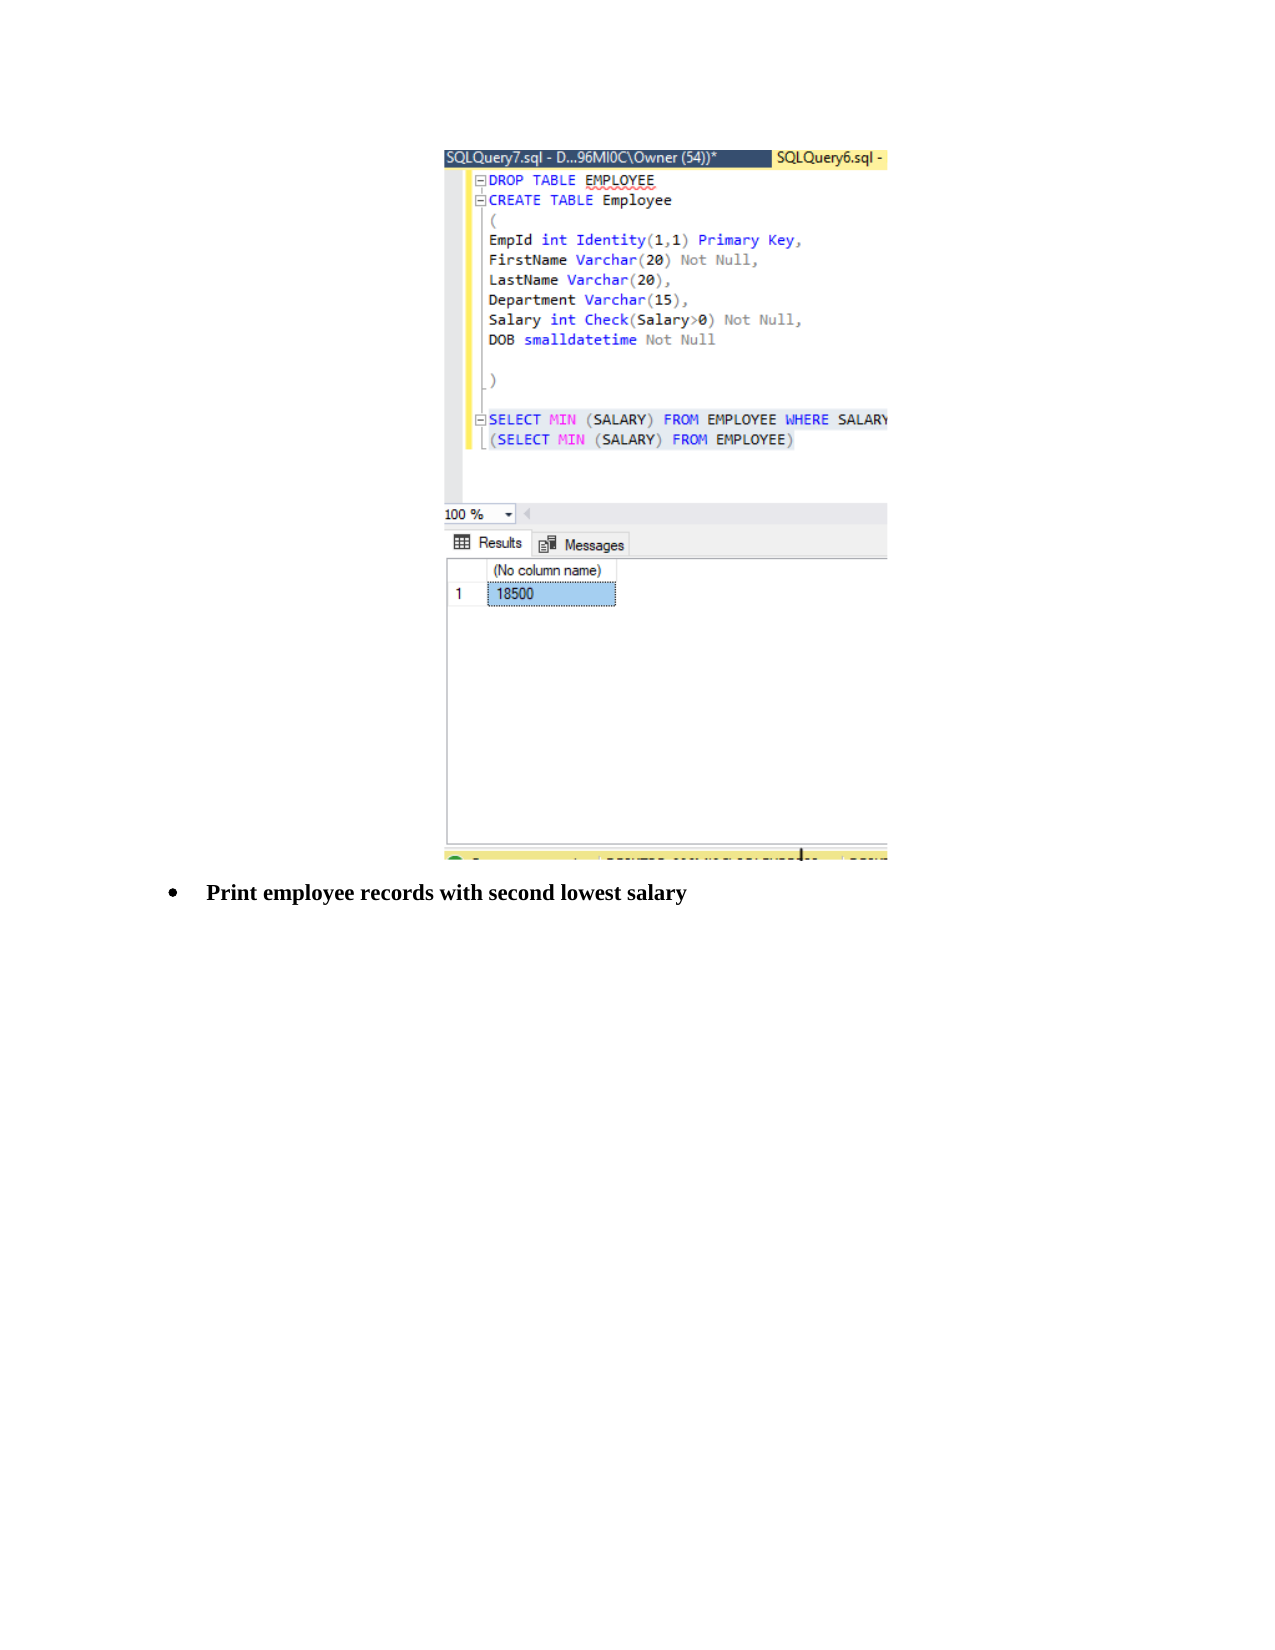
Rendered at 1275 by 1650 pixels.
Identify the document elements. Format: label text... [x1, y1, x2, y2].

list Print employee records with second lowest salary [169, 879, 1125, 906]
picture [444, 150, 888, 861]
